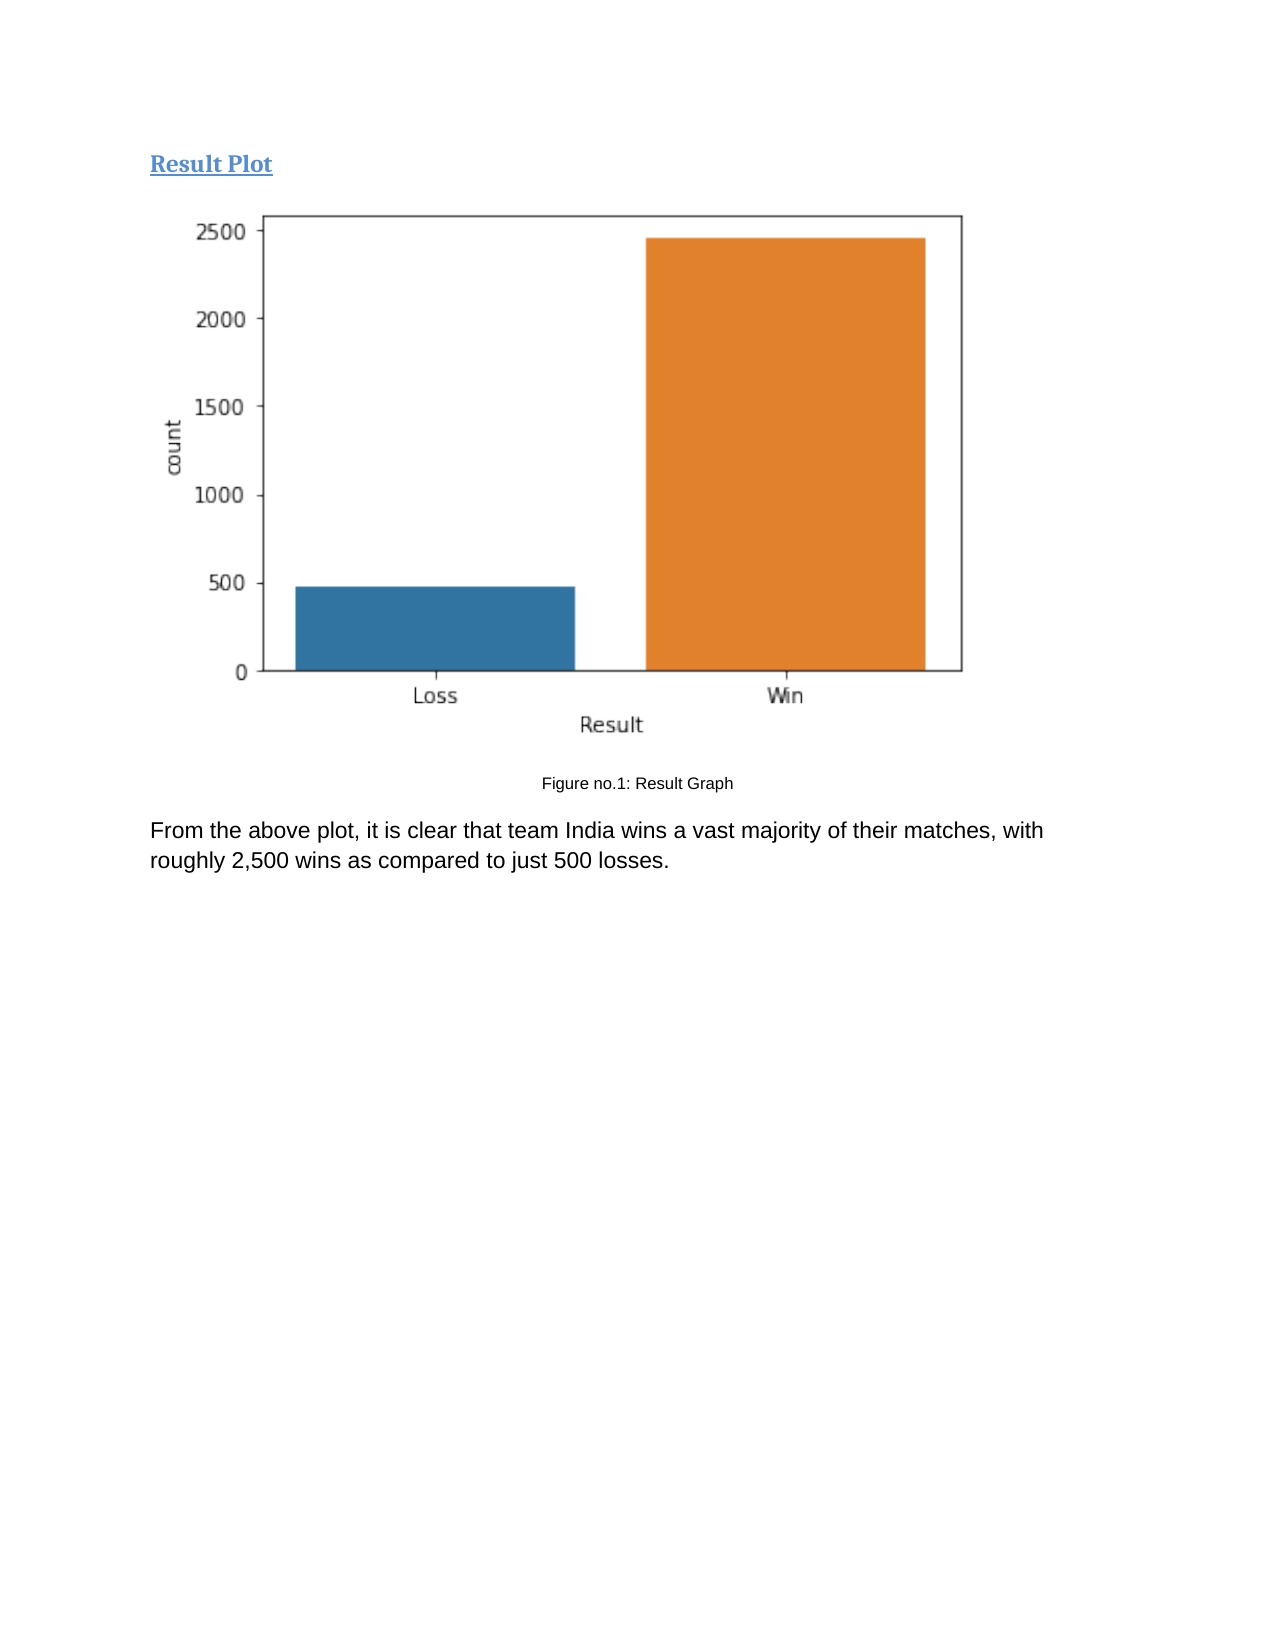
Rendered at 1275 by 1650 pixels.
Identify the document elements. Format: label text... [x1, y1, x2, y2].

picture [150, 203, 974, 750]
text Result Plot [150, 150, 1125, 179]
text From the above plot, it is clear that team India wins a vast majority of their matches, with roughly 2,500 wins as compared to just 500 losses. [150, 817, 1125, 873]
text Figure no.1: Result Graph [150, 774, 1125, 793]
